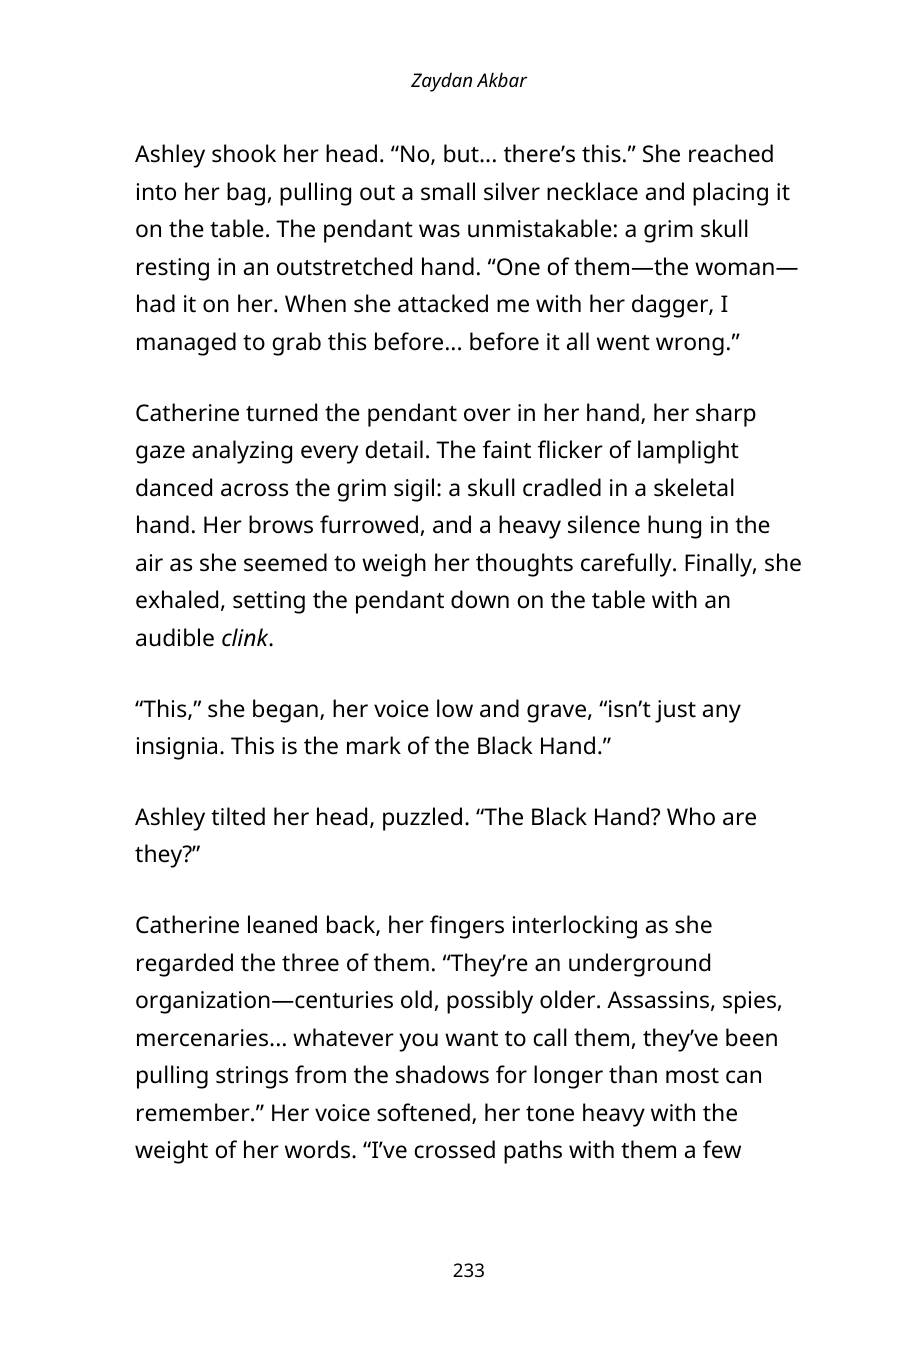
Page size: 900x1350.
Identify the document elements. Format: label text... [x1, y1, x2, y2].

text Catherine turned the pendant over in her hand, her sharp gaze analyzing every detail. The faint flicker of lamplight danced across the grim sigil: a skull cradled in a skeletal hand. Her brows furrowed, and a heavy silence hung in the air as she seemed to weigh her thoughts carefully. Finally, she exhaled, setting the pendant down on the table with an audible clink. [135, 397, 802, 653]
text “This,” she began, her voice low and grave, “isn’t just any insignia. This is the mark of the Black Hand.” [135, 693, 802, 761]
text Ashley tilted her head, puzzled. “The Black Hand? Who are they?” [135, 801, 802, 870]
text Ashley shook her head. “No, but... there’s this.” She reached into her bag, pulling out a small silver necklace and placing it on the table. The pendant was unmistakable: a grim skull resting in an outstretched hand. “One of them—the woman—had it on her. When she attacked me with her dagger, I managed to grab this before... before it all went wrong.” [135, 138, 802, 357]
